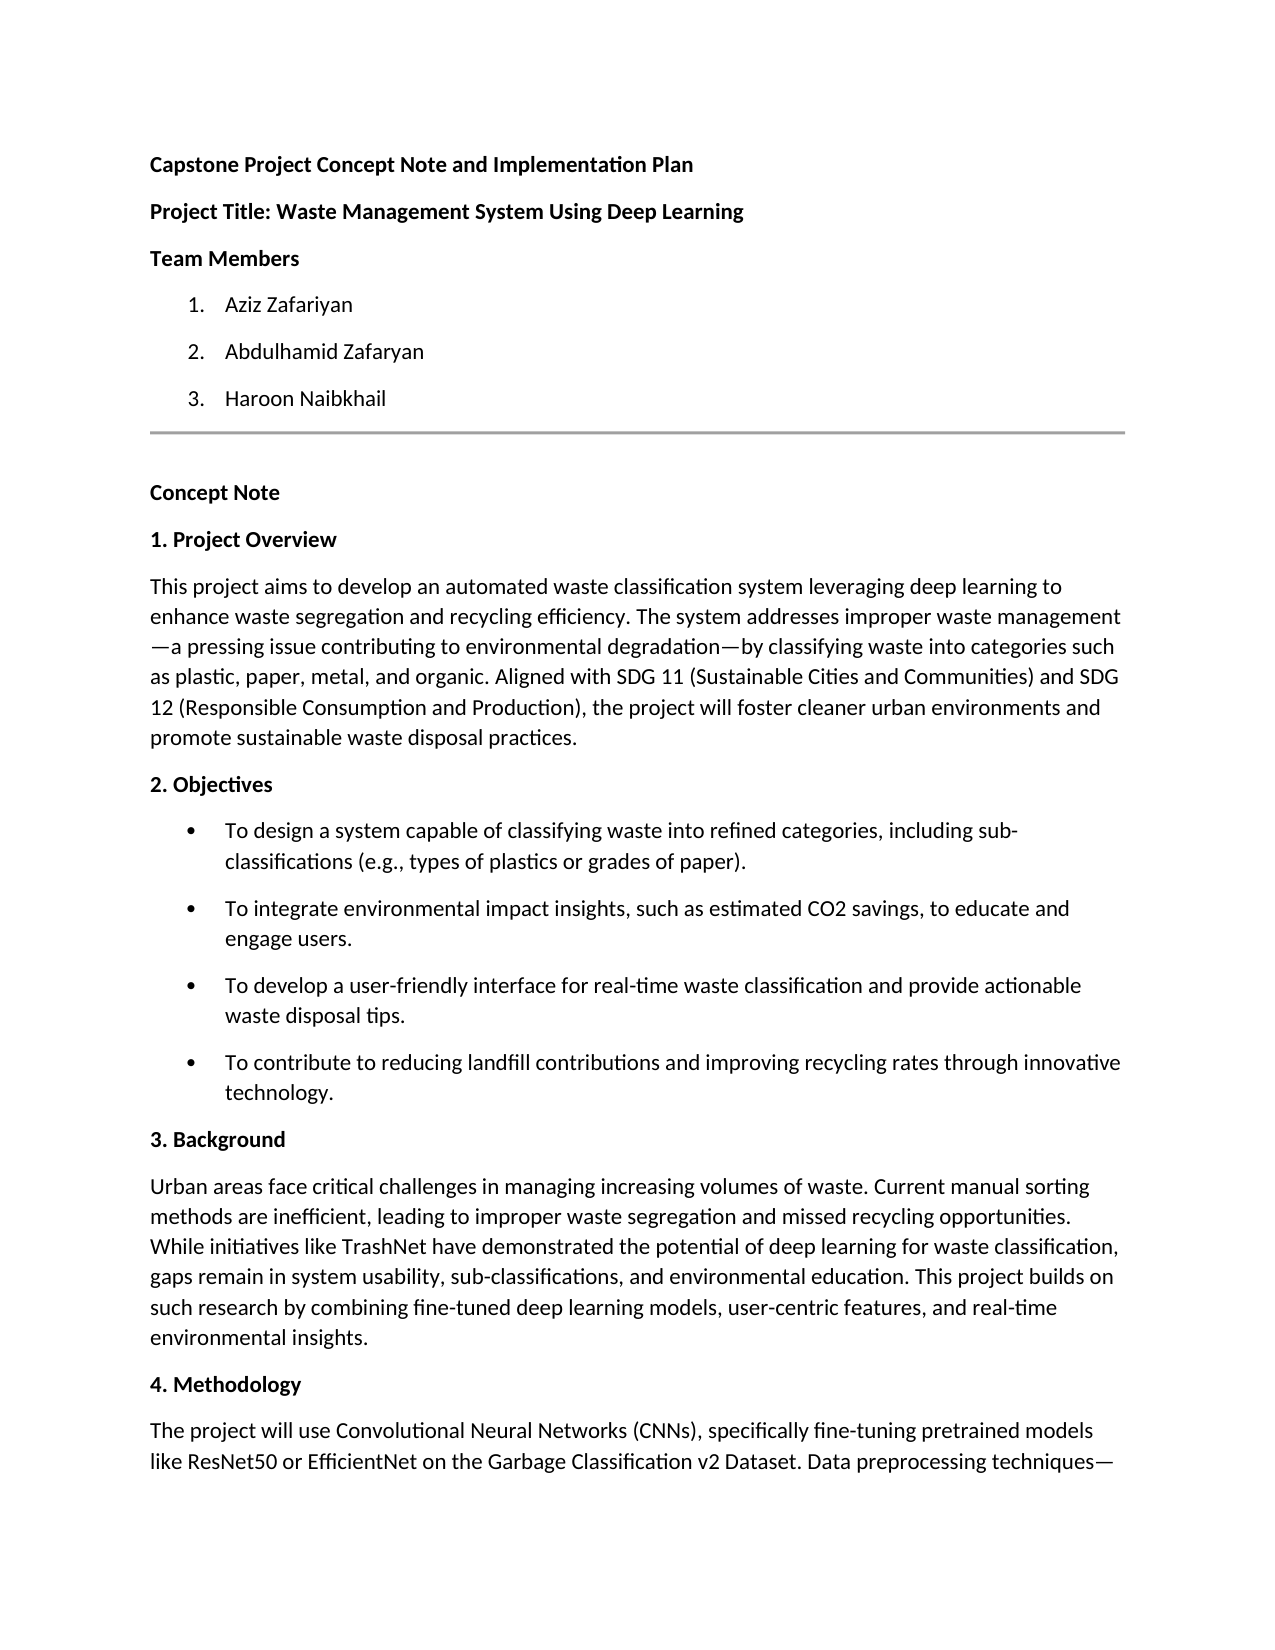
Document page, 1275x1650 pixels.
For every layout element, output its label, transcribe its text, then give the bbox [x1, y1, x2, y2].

text 1. Project Overview [150, 525, 1125, 553]
text Concept Note [150, 478, 1125, 506]
list To integrate environmental impact insights, such as estimated CO2 savings, to educate and engage users. [187, 894, 1125, 952]
list To design a system capable of classifying waste into refined categories, including sub-classifications (e.g., types of plastics or grades of paper). [187, 817, 1125, 875]
list Aziz Zafariyan [187, 291, 1125, 319]
text 3. Background [150, 1125, 1125, 1153]
list Haroon Naibkhail [187, 384, 1125, 412]
text 2. Objectives [150, 770, 1125, 798]
text Urban areas face critical challenges in managing increasing volumes of waste. Current manual sorting methods are inefficient, leading to improper waste segregation and missed recycling opportunities. While initiatives like TrashNet have demonstrated the potential of deep learning for waste classification, gaps remain in system usability, sub-classifications, and environmental education. This project builds on such research by combining fine-tuned deep learning models, user-centric features, and real-time environmental insights. [150, 1172, 1125, 1351]
text Team Members [150, 244, 1125, 272]
text This project aims to develop an automated waste classification system leveraging deep learning to enhance waste segregation and recycling efficiency. The system addresses improper waste management—a pressing issue contributing to environmental degradation—by classifying waste into categories such as plastic, paper, metal, and organic. Aligned with SDG 11 (Sustainable Cities and Communities) and SDG 12 (Responsible Consumption and Production), the project will foster cleaner urban environments and promote sustainable waste disposal practices. [150, 572, 1125, 751]
list To develop a user-friendly interface for real-time waste classification and provide actionable waste disposal tips. [187, 971, 1125, 1029]
list To contribute to reducing landfill contributions and improving recycling rates through innovative technology. [187, 1048, 1125, 1106]
text 4. Methodology [150, 1370, 1125, 1398]
text Project Title: Waste Management System Using Deep Learning [150, 197, 1125, 225]
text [150, 1417, 1125, 1475]
list Abdulhamid Zafaryan [187, 337, 1125, 366]
text Capstone Project Concept Note and Implementation Plan [150, 150, 1125, 178]
